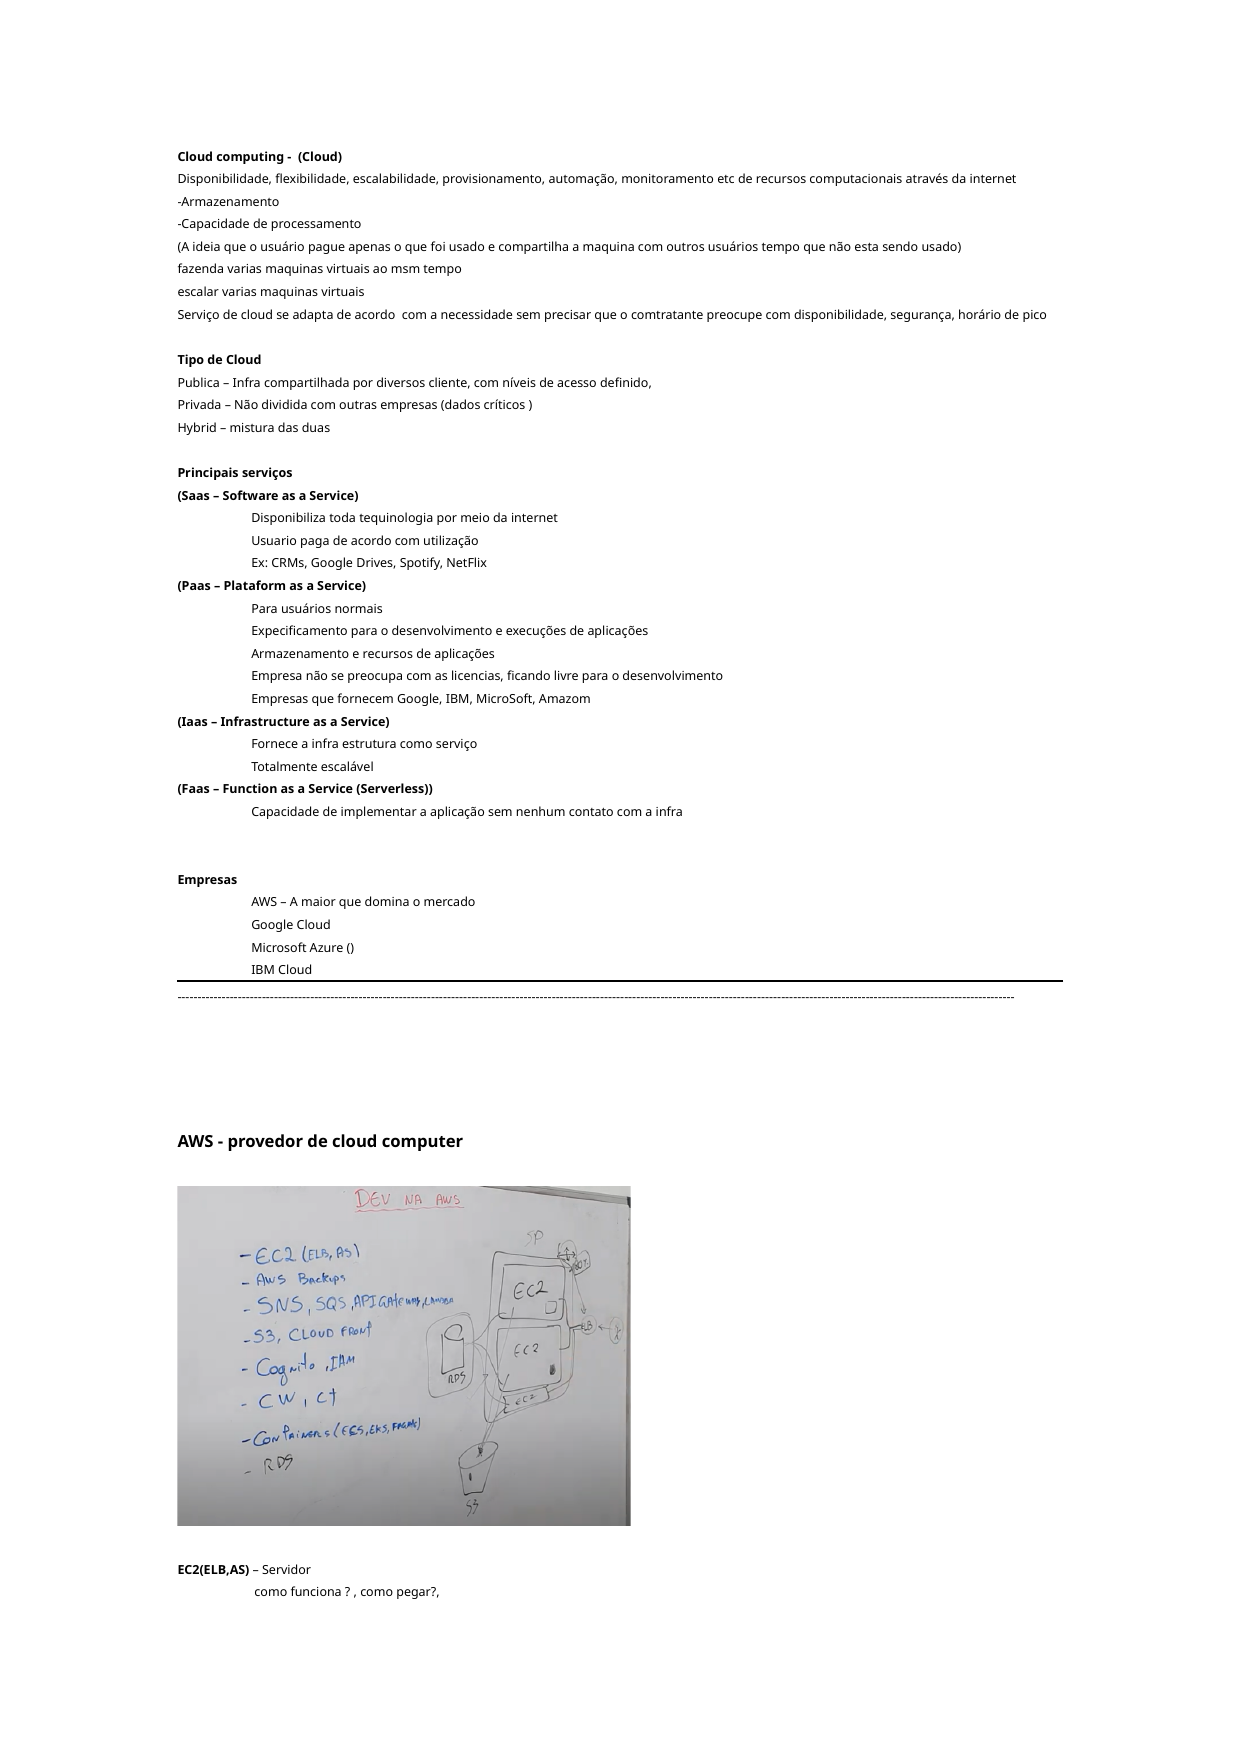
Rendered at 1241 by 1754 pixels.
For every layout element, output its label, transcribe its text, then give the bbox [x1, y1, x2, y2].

text Armazenamento e recursos de aplicações [177, 645, 1063, 662]
text Empresas que fornecem Google, IBM, MicroSoft, Amazom [177, 690, 1063, 707]
text como funciona ? , como pegar?, [177, 1583, 1063, 1601]
picture [177, 1186, 631, 1526]
text Microsoft Azure () [177, 939, 1063, 956]
text Usuario paga de acordo com utilização [177, 532, 1063, 549]
text Expecificamento para o desenvolvimento e execuções de aplicações [177, 622, 1063, 639]
text (Iaas – Infrastructure as a Service) [177, 713, 1063, 730]
text fazenda varias maquinas virtuais ao msm tempo [177, 261, 1063, 278]
text Hybrid – mistura das duas [177, 419, 1063, 436]
text Google Cloud [177, 916, 1063, 933]
text Cloud computing - (Cloud) [177, 148, 1063, 165]
text Disponibiliza toda tequinologia por meio da internet [177, 509, 1063, 526]
text Ex: CRMs, Google Drives, Spotify, NetFlix [177, 554, 1063, 572]
text IBM Cloud [177, 961, 1063, 980]
text (A ideia que o usuário pague apenas o que foi usado e compartilha a maquina com outros usuários tempo que não esta sendo usado) [177, 238, 1063, 255]
text (Faas – Function as a Service (Serverless)) [177, 781, 1063, 798]
text -Capacidade de processamento [177, 215, 1063, 232]
text AWS – A maior que domina o mercado [177, 893, 1063, 911]
text EC2(ELB,AS) – Servidor [177, 1561, 1063, 1578]
text (Paas – Plataform as a Service) [177, 577, 1063, 594]
text Serviço de cloud se adapta de acordo com a necessidade sem precisar que o comtratante preocupe com disponibilidade, segurança, horário de pico [177, 306, 1063, 323]
text Publica – Infra compartilhada por diversos cliente, com níveis de acesso definido, [177, 374, 1063, 391]
text escalar varias maquinas virtuais [177, 283, 1063, 300]
text Fornece a infra estrutura como serviço [177, 735, 1063, 752]
text Disponibilidade, flexibilidade, escalabilidade, provisionamento, automação, monitoramento etc de recursos computacionais através da internet [177, 170, 1063, 187]
text Empresa não se preocupa com as licencias, ficando livre para o desenvolvimento [177, 667, 1063, 684]
text ---------------------------------------------------------------------------------------------------------------------------------------------------------------------------------------------------------------- [177, 988, 1063, 1005]
text Tipo de Cloud [177, 351, 1063, 368]
text Totalmente escalável [177, 758, 1063, 775]
text Privada – Não dividida com outras empresas (dados críticos ) [177, 396, 1063, 413]
text -Armazenamento [177, 193, 1063, 210]
text Empresas [177, 871, 1063, 888]
text (Saas – Software as a Service) [177, 487, 1063, 504]
text Para usuários normais [177, 600, 1063, 617]
text Capacidade de implementar a aplicação sem nenhum contato com a infra [177, 803, 1063, 820]
text AWS - provedor de cloud computer [177, 1129, 1063, 1152]
text Principais serviços [177, 464, 1063, 481]
